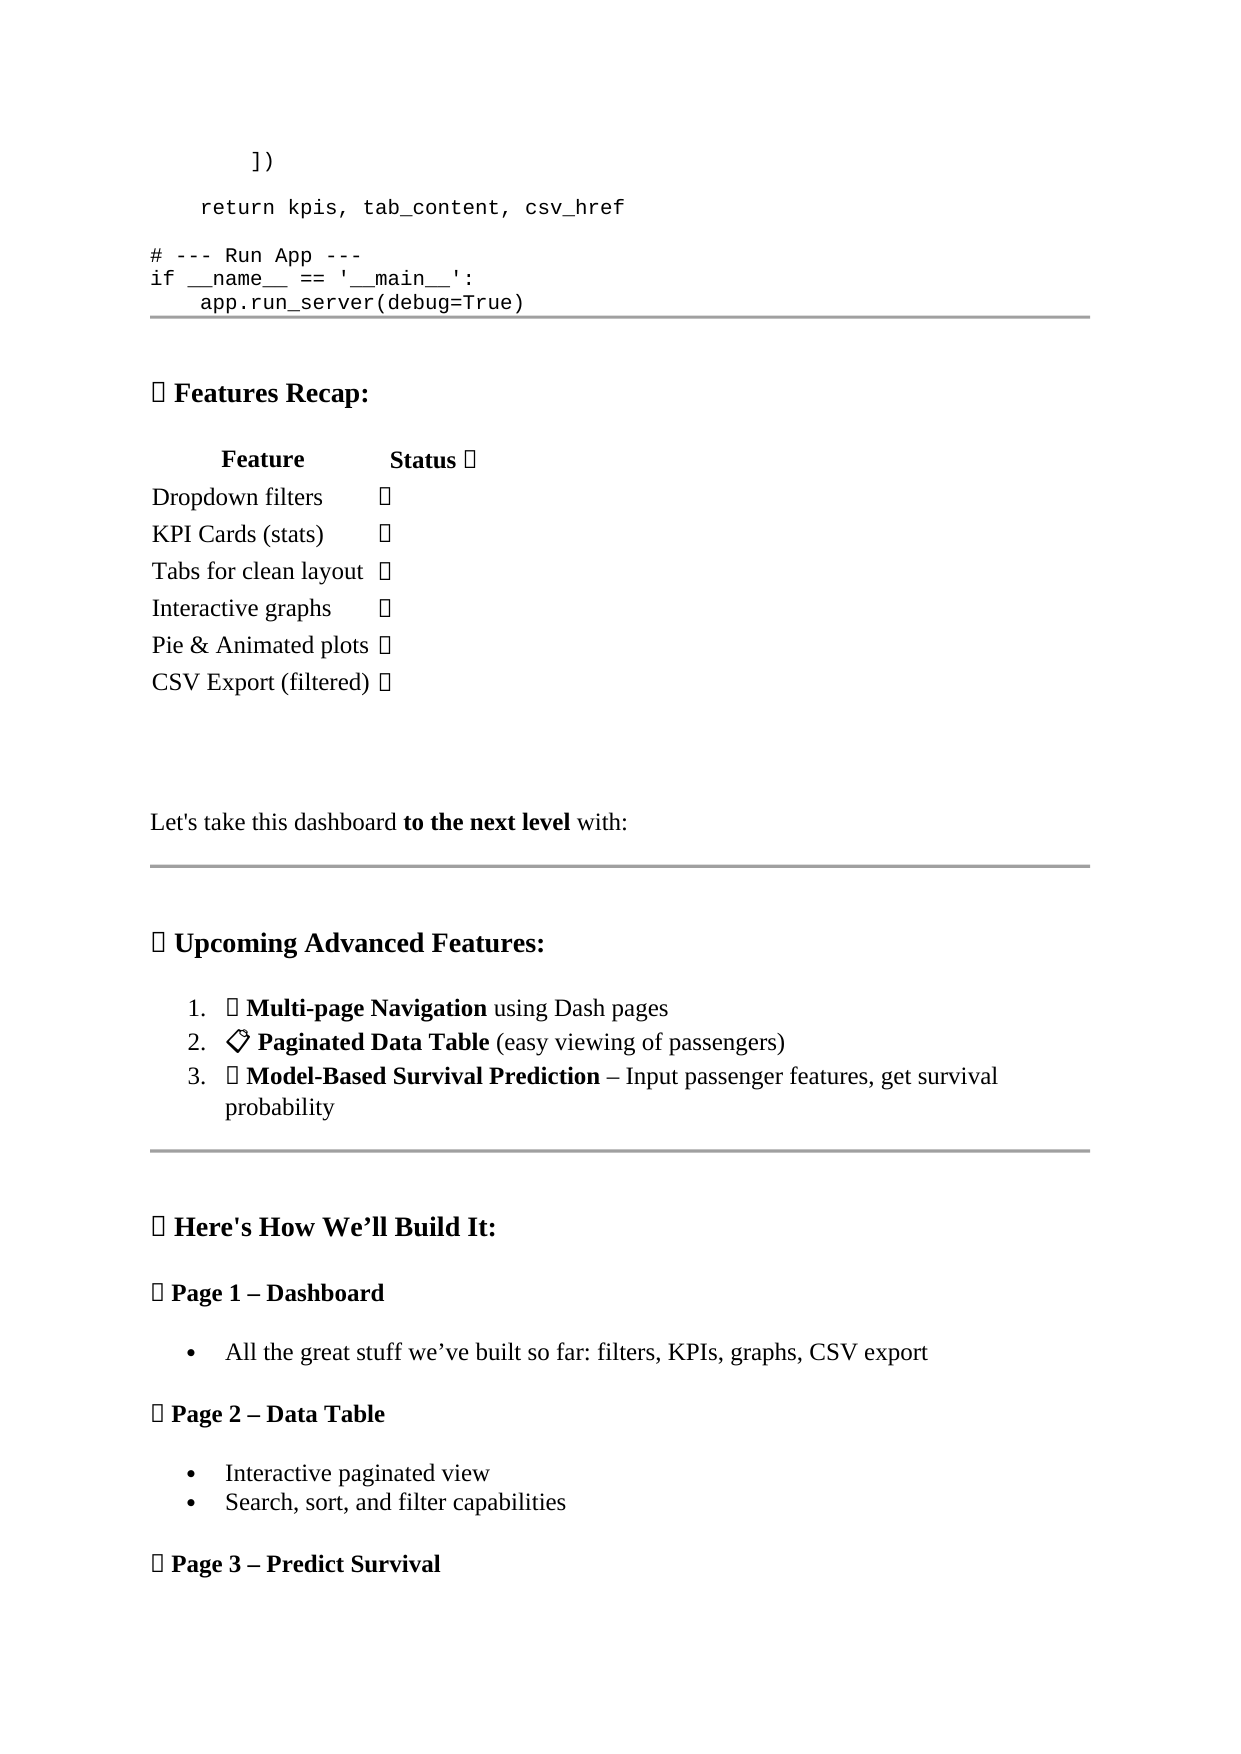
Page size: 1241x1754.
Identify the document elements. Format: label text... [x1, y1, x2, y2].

list 📄 Multi-page Navigation using Dash pages [187, 989, 1090, 1023]
list Search, sort, and filter capabilities [187, 1487, 1090, 1516]
list All the great stuff we’ve built so far: filters, KPIs, graphs, CSV export [187, 1337, 1090, 1366]
text if __name__ == '__main__': [150, 268, 1090, 292]
text Let's take this dashboard to the next level with: [150, 807, 1090, 836]
table_cell CSV Export (filtered) [150, 663, 376, 701]
table_cell Interactive graphs [150, 589, 376, 626]
text ✅ Page 3 – Predict Survival [150, 1545, 1090, 1579]
text 🚀 Upcoming Advanced Features: [150, 922, 1090, 960]
table_cell ✅ [376, 663, 491, 701]
table_cell Dropdown filters [150, 478, 376, 514]
table_header Status ✅ [376, 440, 491, 477]
text ]) [150, 150, 1090, 174]
list 📋 Paginated Data Table (easy viewing of passengers) [187, 1023, 1090, 1057]
table_cell ✅ [376, 552, 491, 589]
table_cell ✅ [376, 478, 491, 514]
text ✅ Page 2 – Data Table [150, 1395, 1090, 1429]
table_cell ✅ [376, 515, 491, 552]
text ✅ Page 1 – Dashboard [150, 1274, 1090, 1308]
table_cell ✅ [376, 589, 491, 626]
list 🤖 Model-Based Survival Prediction – Input passenger features, get survival probability [187, 1057, 1090, 1120]
text app.run_server(debug=True) [150, 292, 1090, 315]
list Interactive paginated view [187, 1458, 1090, 1487]
table_header Feature [150, 440, 376, 477]
text 🔧 Here's How We’ll Build It: [150, 1207, 1090, 1245]
table_cell Pie & Animated plots [150, 626, 376, 663]
text # --- Run App --- [150, 244, 1090, 268]
table_cell KPI Cards (stats) [150, 515, 376, 552]
text 💥 Features Recap: [150, 373, 1090, 411]
table_cell ✅ [376, 626, 491, 663]
text return kpis, tab_content, csv_href [150, 197, 1090, 221]
table_cell Tabs for clean layout [150, 552, 376, 589]
